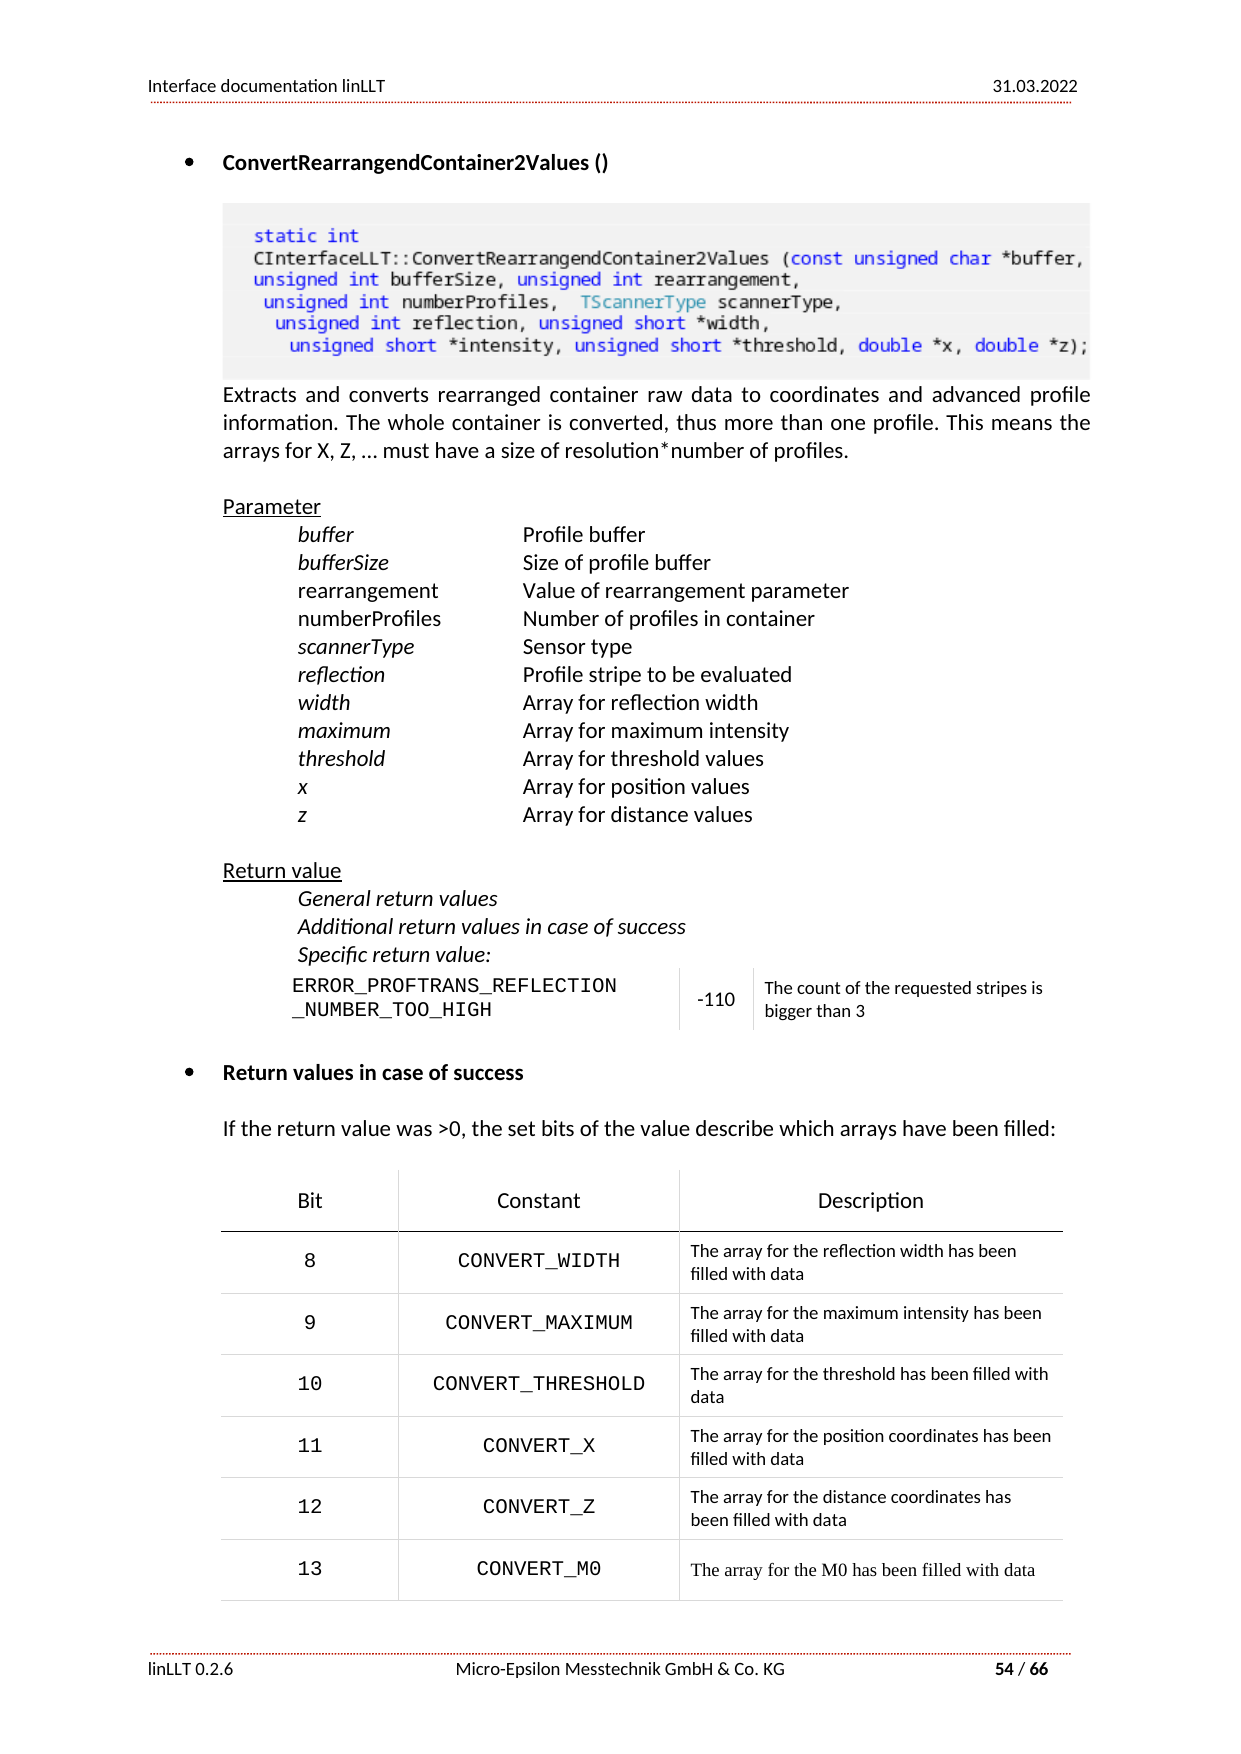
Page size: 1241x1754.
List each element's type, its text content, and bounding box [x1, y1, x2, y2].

list threshold Array for threshold values [223, 744, 1093, 772]
table_header The count of the requested stripes is bigger than 3 [754, 968, 1063, 1029]
table_cell 11 [221, 1417, 398, 1477]
list Specific return value: [223, 940, 1093, 968]
table_header Constant [399, 1170, 679, 1231]
table_header Description [680, 1170, 1063, 1231]
list Return values in case of success [185, 1058, 1093, 1086]
list Parameter [223, 492, 1093, 520]
list buffer Profile buffer [223, 520, 1093, 548]
list bufferSize Size of profile buffer [223, 548, 1093, 576]
list Extracts and converts rearranged container raw data to coordinates and advanced profile information. The whole container is converted, thus more than one profile. This means the arrays for X, Z, … must have a size of resolution*number of profiles. [223, 204, 1093, 464]
table_cell The array for the M0 has been filled with data [680, 1540, 1063, 1600]
list width Array for reflection width [223, 688, 1093, 716]
list x Array for position values [223, 772, 1093, 800]
table_cell CONVERT_THRESHOLD [399, 1355, 679, 1416]
table_cell The array for the threshold has been filled with data [680, 1355, 1063, 1416]
table_header -110 [680, 968, 753, 1029]
list If the return value was >0, the set bits of the value describe which arrays have been filled: [223, 1114, 1093, 1142]
table_cell The array for the reflection width has been filled with data [680, 1232, 1063, 1293]
table_cell 13 [221, 1540, 398, 1600]
list Additional return values in case of success [223, 912, 1093, 940]
list z Array for distance values [223, 800, 1093, 828]
table_cell 8 [221, 1232, 398, 1293]
table_cell CONVERT_M0 [399, 1540, 679, 1600]
table_cell 10 [221, 1355, 398, 1416]
list ConvertRearrangendContainer2Values () [185, 148, 1093, 176]
list General return values [223, 884, 1093, 912]
table_cell CONVERT_WIDTH [399, 1232, 679, 1293]
table_header Bit [221, 1170, 398, 1231]
list maximum Array for maximum intensity [223, 716, 1093, 744]
list reflection Profile stripe to be evaluated [223, 660, 1093, 688]
list Return value [223, 856, 1093, 884]
table_cell The array for the distance coordinates has been filled with data [680, 1478, 1063, 1538]
list numberProfiles Number of profiles in container [223, 604, 1093, 632]
list scannerType Sensor type [223, 632, 1093, 660]
table_cell The array for the position coordinates has been filled with data [680, 1417, 1063, 1477]
table_cell The array for the maximum intensity has been filled with data [680, 1294, 1063, 1354]
table_cell CONVERT_MAXIMUM [399, 1294, 679, 1354]
list rearrangement Value of rearrangement parameter [223, 576, 1093, 604]
table_cell CONVERT_X [399, 1417, 679, 1477]
table_cell CONVERT_Z [399, 1478, 679, 1538]
table_cell 12 [221, 1478, 398, 1538]
table_cell 9 [221, 1294, 398, 1354]
table_header ERROR_PROFTRANS_REFLECTION _NUMBER_TOO_HIGH [281, 968, 679, 1029]
